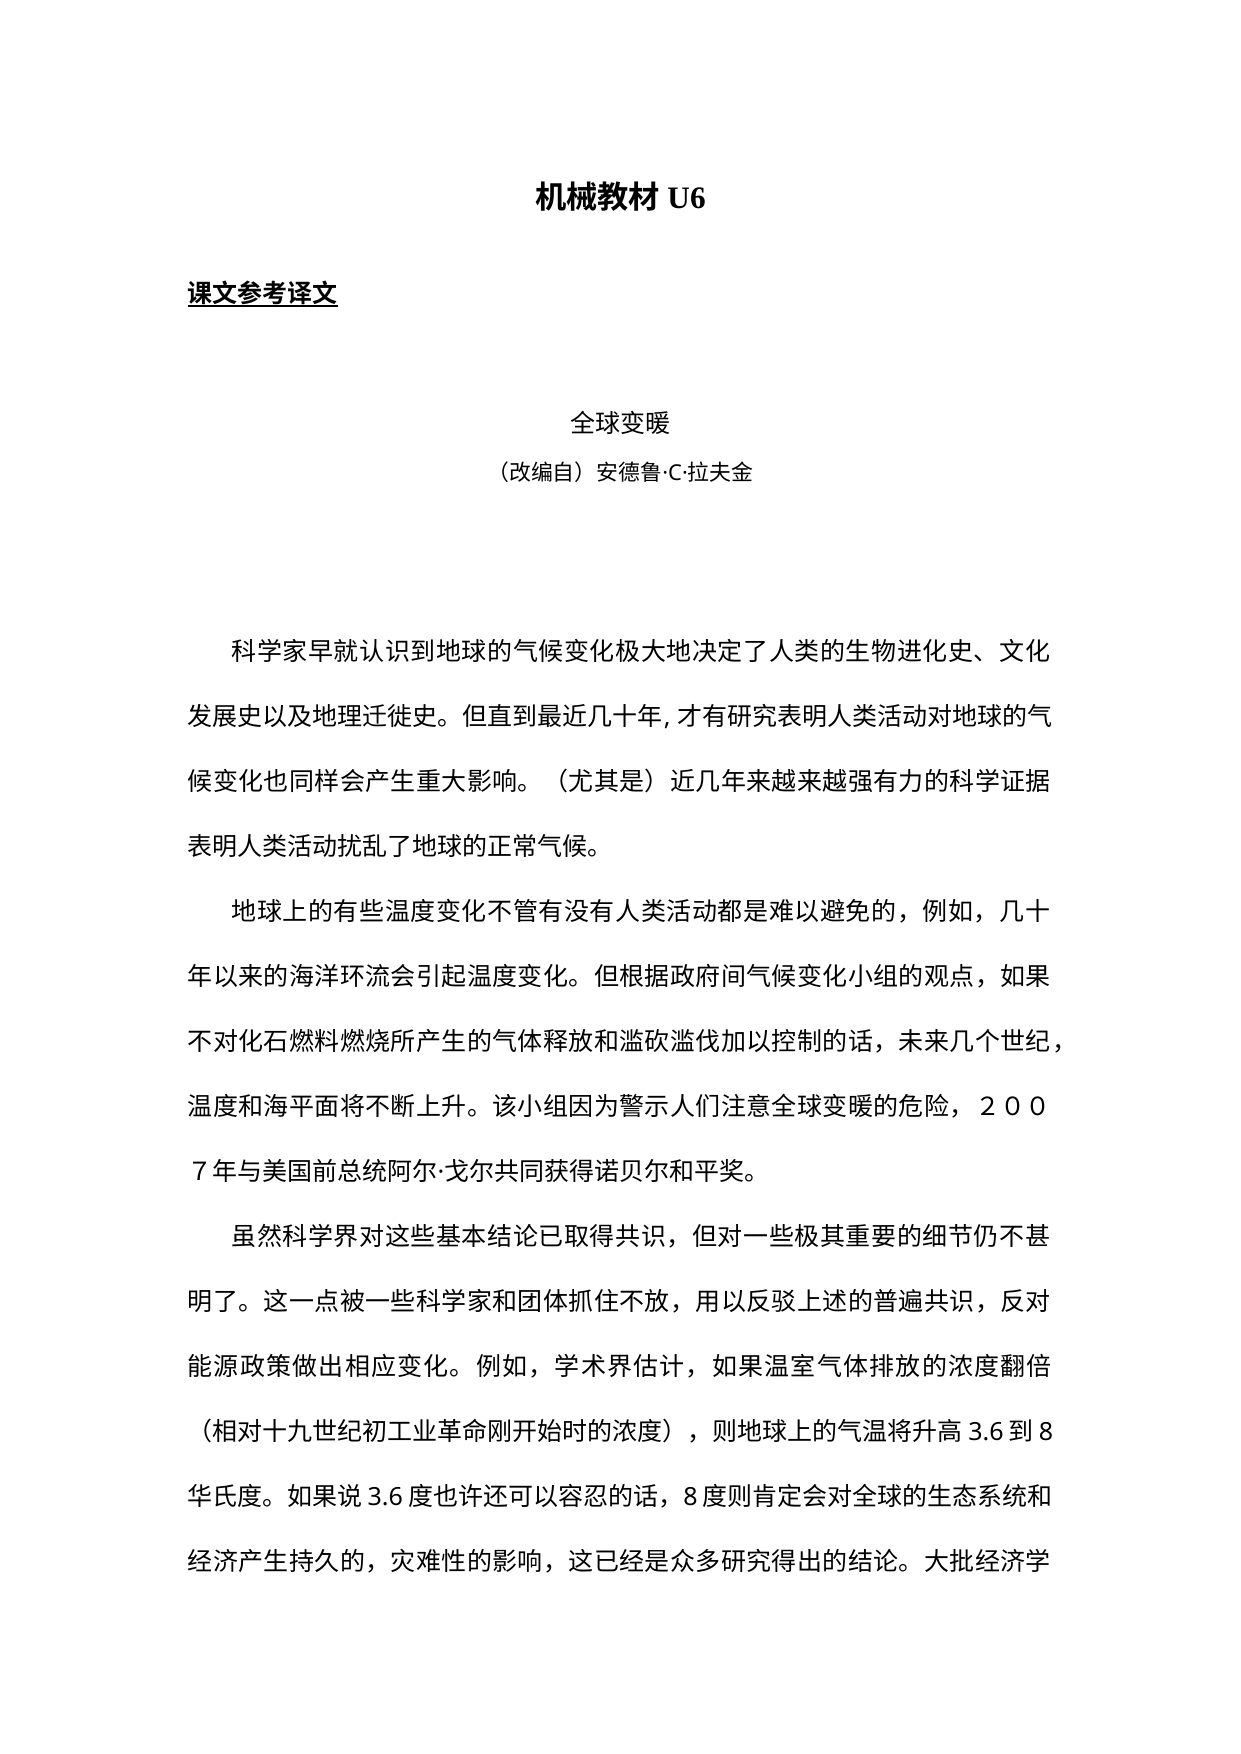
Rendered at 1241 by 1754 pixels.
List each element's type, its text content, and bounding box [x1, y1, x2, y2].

list 全球变暖 [187, 389, 1053, 454]
text 课文参考译文 [187, 259, 1053, 324]
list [187, 1202, 1053, 1592]
text 机械教材 U6 [187, 162, 1053, 227]
list （改编自）安德鲁·C·拉夫金 [187, 454, 1053, 487]
list 地球上的有些温度变化不管有没有人类活动都是难以避免的，例如，几十年以来的海洋环流会引起温度变化。但根据政府间气候变化小组的观点，如果不对化石燃料燃烧所产生的气体释放和滥砍滥伐加以控制的话，未来几个世纪，温度和海平面将不断上升。该小组因为警示人们注意全球变暖的危险，２００７年与美国前总统阿尔·戈尔共同获得诺贝尔和平奖。 [187, 877, 1053, 1202]
list 科学家早就认识到地球的气候变化极大地决定了人类的生物进化史、文化发展史以及地理迁徙史。但直到最近几十年, 才有研究表明人类活动对地球的气候变化也同样会产生重大影响。（尤其是）近几年来越来越强有力的科学证据表明人类活动扰乱了地球的正常气候。 [187, 617, 1053, 877]
